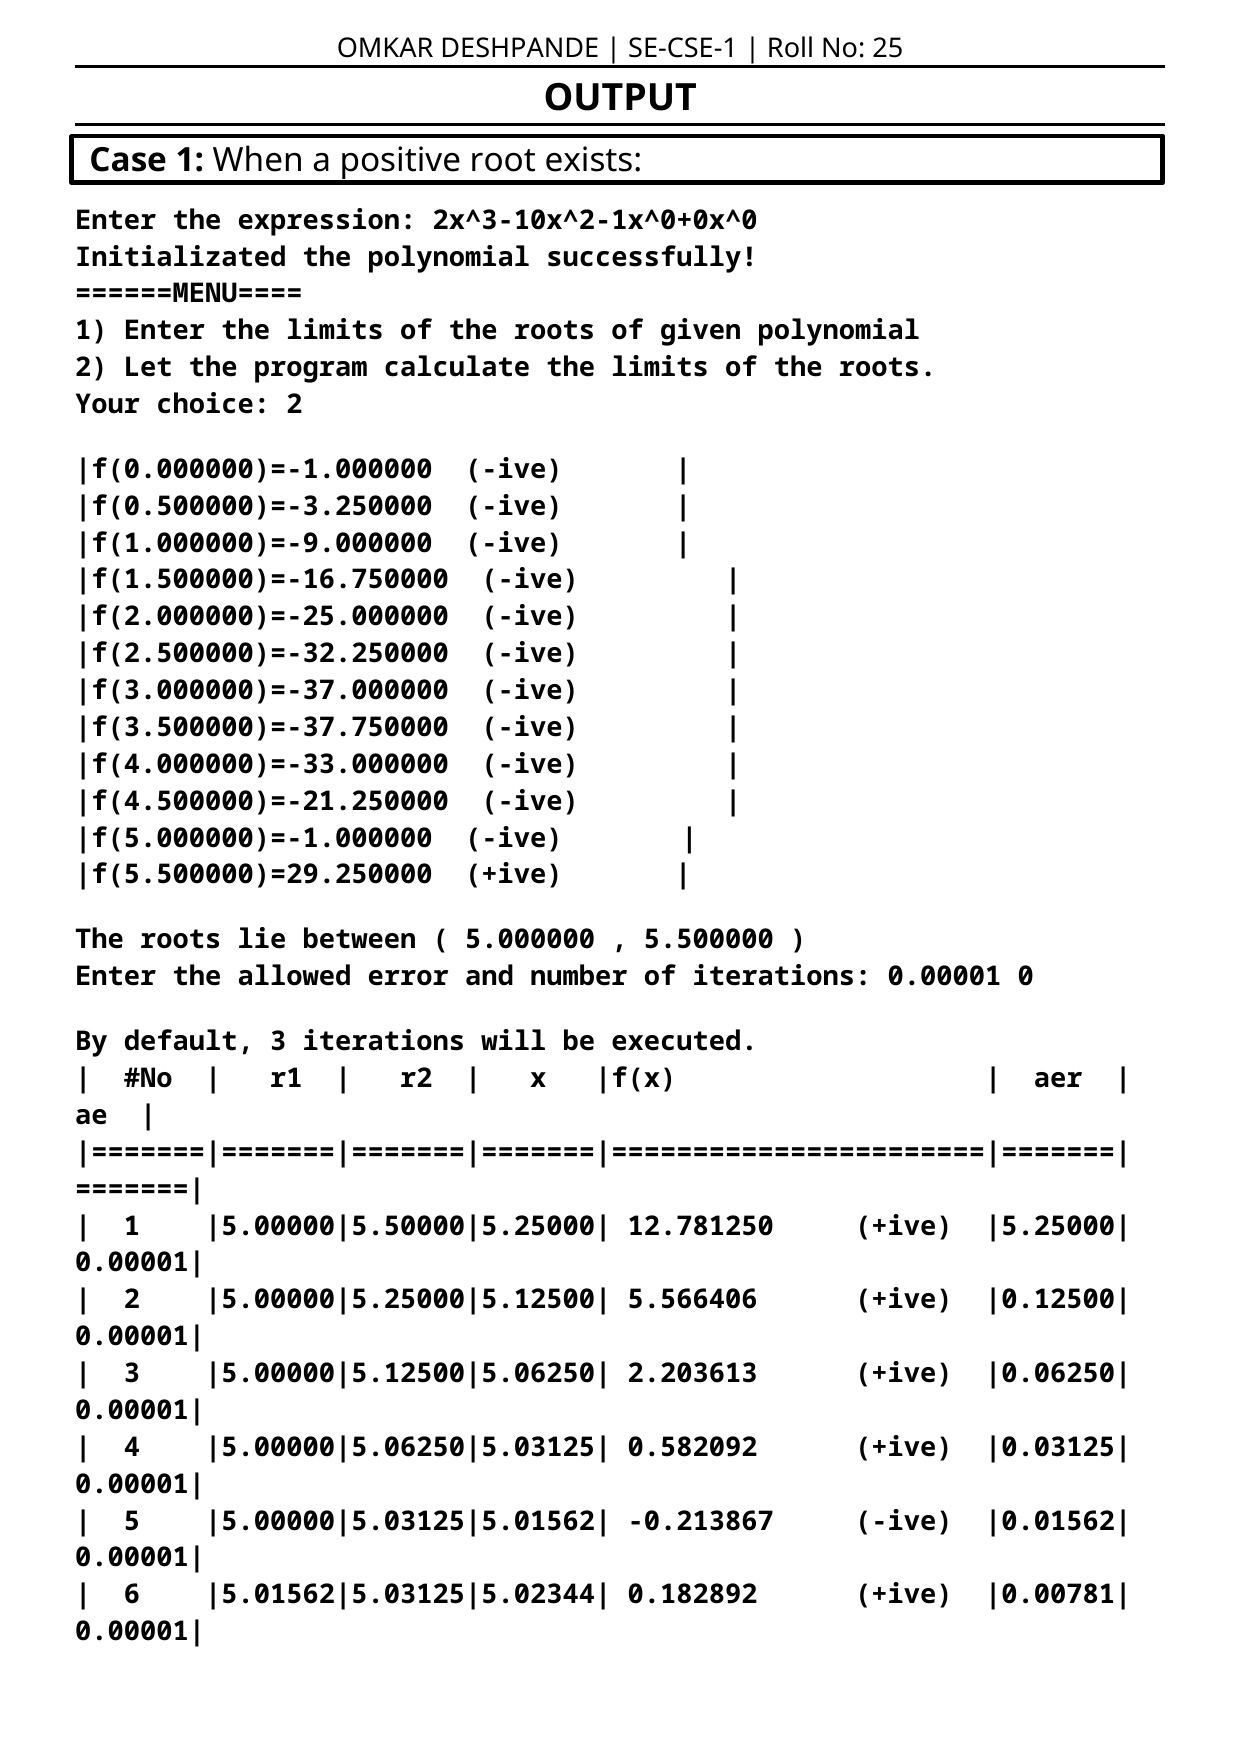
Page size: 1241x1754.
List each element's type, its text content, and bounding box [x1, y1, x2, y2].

text | 1 |5.00000|5.50000|5.25000| 12.781250 (+ive) |5.25000|0.00001| [75, 1206, 1165, 1280]
text By default, 3 iterations will be executed. [75, 1022, 1165, 1058]
text Enter the allowed error and number of iterations: 0.00001 0 [75, 957, 1165, 994]
text | 4 |5.00000|5.06250|5.03125| 0.582092 (+ive) |0.03125|0.00001| [75, 1427, 1165, 1501]
text 2) Let the program calculate the limits of the roots. [75, 348, 1165, 384]
text The roots lie between ( 5.000000 , 5.500000 ) [75, 920, 1165, 957]
text Enter the expression: 2x^3-10x^2-1x^0+0x^0 [75, 200, 1165, 237]
text | #No | r1 | r2 | x |f(x) | aer | ae | [75, 1058, 1165, 1132]
text OMKAR DESHPANDE | SE-CSE-1 | Roll No: 25 [75, 28, 1165, 65]
text |f(3.500000)=-37.750000 (-ive) | [75, 707, 1165, 744]
text |f(2.000000)=-25.000000 (-ive) | [75, 597, 1165, 634]
text |f(1.000000)=-9.000000 (-ive) | [75, 523, 1165, 560]
text |f(1.500000)=-16.750000 (-ive) | [75, 560, 1165, 597]
text | 3 |5.00000|5.12500|5.06250| 2.203613 (+ive) |0.06250|0.00001| [75, 1353, 1165, 1427]
text |f(3.000000)=-37.000000 (-ive) | [75, 671, 1165, 707]
text ======MENU==== [75, 274, 1165, 311]
text |=======|=======|=======|=======|=======================|=======|=======| [75, 1132, 1165, 1206]
text OUTPUT [75, 68, 1165, 123]
text |f(2.500000)=-32.250000 (-ive) | [75, 634, 1165, 671]
text | 5 |5.00000|5.03125|5.01562| -0.213867 (-ive) |0.01562|0.00001| [75, 1501, 1165, 1575]
text |f(5.000000)=-1.000000 (-ive) | [75, 818, 1165, 855]
text |f(4.000000)=-33.000000 (-ive) | [75, 744, 1165, 781]
text Initializated the polynomial successfully! [75, 237, 1165, 274]
text | 2 |5.00000|5.25000|5.12500| 5.566406 (+ive) |0.12500|0.00001| [75, 1280, 1165, 1353]
text 1) Enter the limits of the roots of given polynomial [75, 311, 1165, 348]
text |f(0.500000)=-3.250000 (-ive) | [75, 486, 1165, 523]
text |f(4.500000)=-21.250000 (-ive) | [75, 781, 1165, 818]
text | 6 |5.01562|5.03125|5.02344| 0.182892 (+ive) |0.00781|0.00001| [75, 1575, 1165, 1648]
text Your choice: 2 [75, 384, 1165, 421]
text |f(5.500000)=29.250000 (+ive) | [75, 855, 1165, 892]
text |f(0.000000)=-1.000000 (-ive) | [75, 449, 1165, 486]
